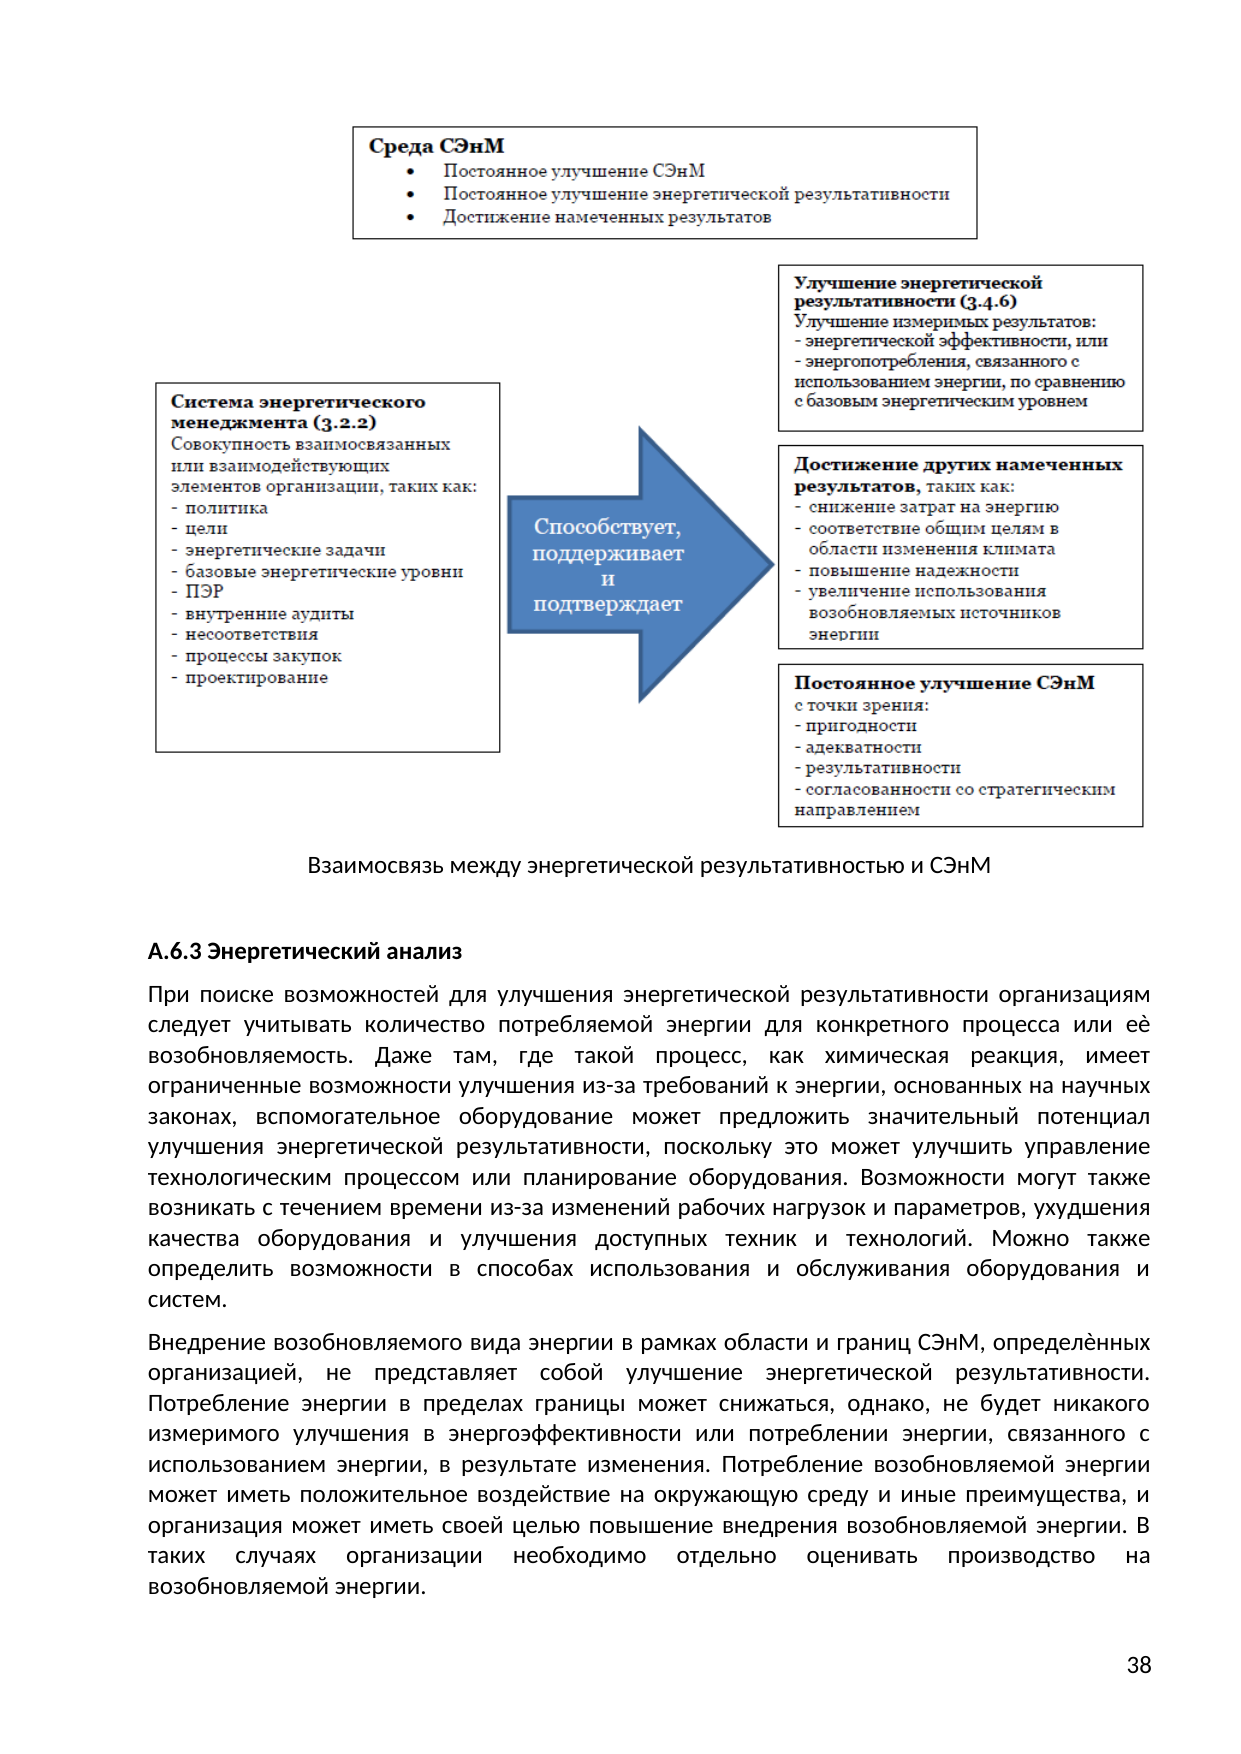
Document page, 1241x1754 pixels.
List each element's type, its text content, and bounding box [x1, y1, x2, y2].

text Взаимосвязь между энергетической результативностью и СЭнМ [148, 849, 1152, 879]
text A.6.3 Энергетический анализ [148, 935, 1152, 965]
picture [147, 118, 1152, 837]
text Внедрение возобновляемого вида энергии в рамках области и границ СЭнМ, определѐнных организацией, не представляет собой улучшение энергетической результативности. Потребление энергии в пределах границы может снижаться, однако, не будет никакого измеримого улучшения в энергоэффективности или потреблении энергии, связанного с использованием энергии, в результате изменения. Потребление возобновляемой энергии может иметь положительное воздействие на окружающую среду и иные преимущества, и организация может иметь своей целью повышение внедрения возобновляемой энергии. В таких случаях организации необходимо отдельно оценивать производство на возобновляемой энергии. [148, 1326, 1152, 1601]
text При поиске возможностей для улучшения энергетической результативности организациям следует учитывать количество потребляемой энергии для конкретного процесса или еѐ возобновляемость. Даже там, где такой процесс, как химическая реакция, имеет ограниченные возможности улучшения из-за требований к энергии, основанных на научных законах, вспомогательное оборудование может предложить значительный потенциал улучшения энергетической результативности, поскольку это может улучшить управление технологическим процессом или планирование оборудования. Возможности могут также возникать с течением времени из-за изменений рабочих нагрузок и параметров, ухудшения качества оборудования и улучшения доступных техник и технологий. Можно также определить возможности в способах использования и обслуживания оборудования и систем. [148, 978, 1152, 1313]
